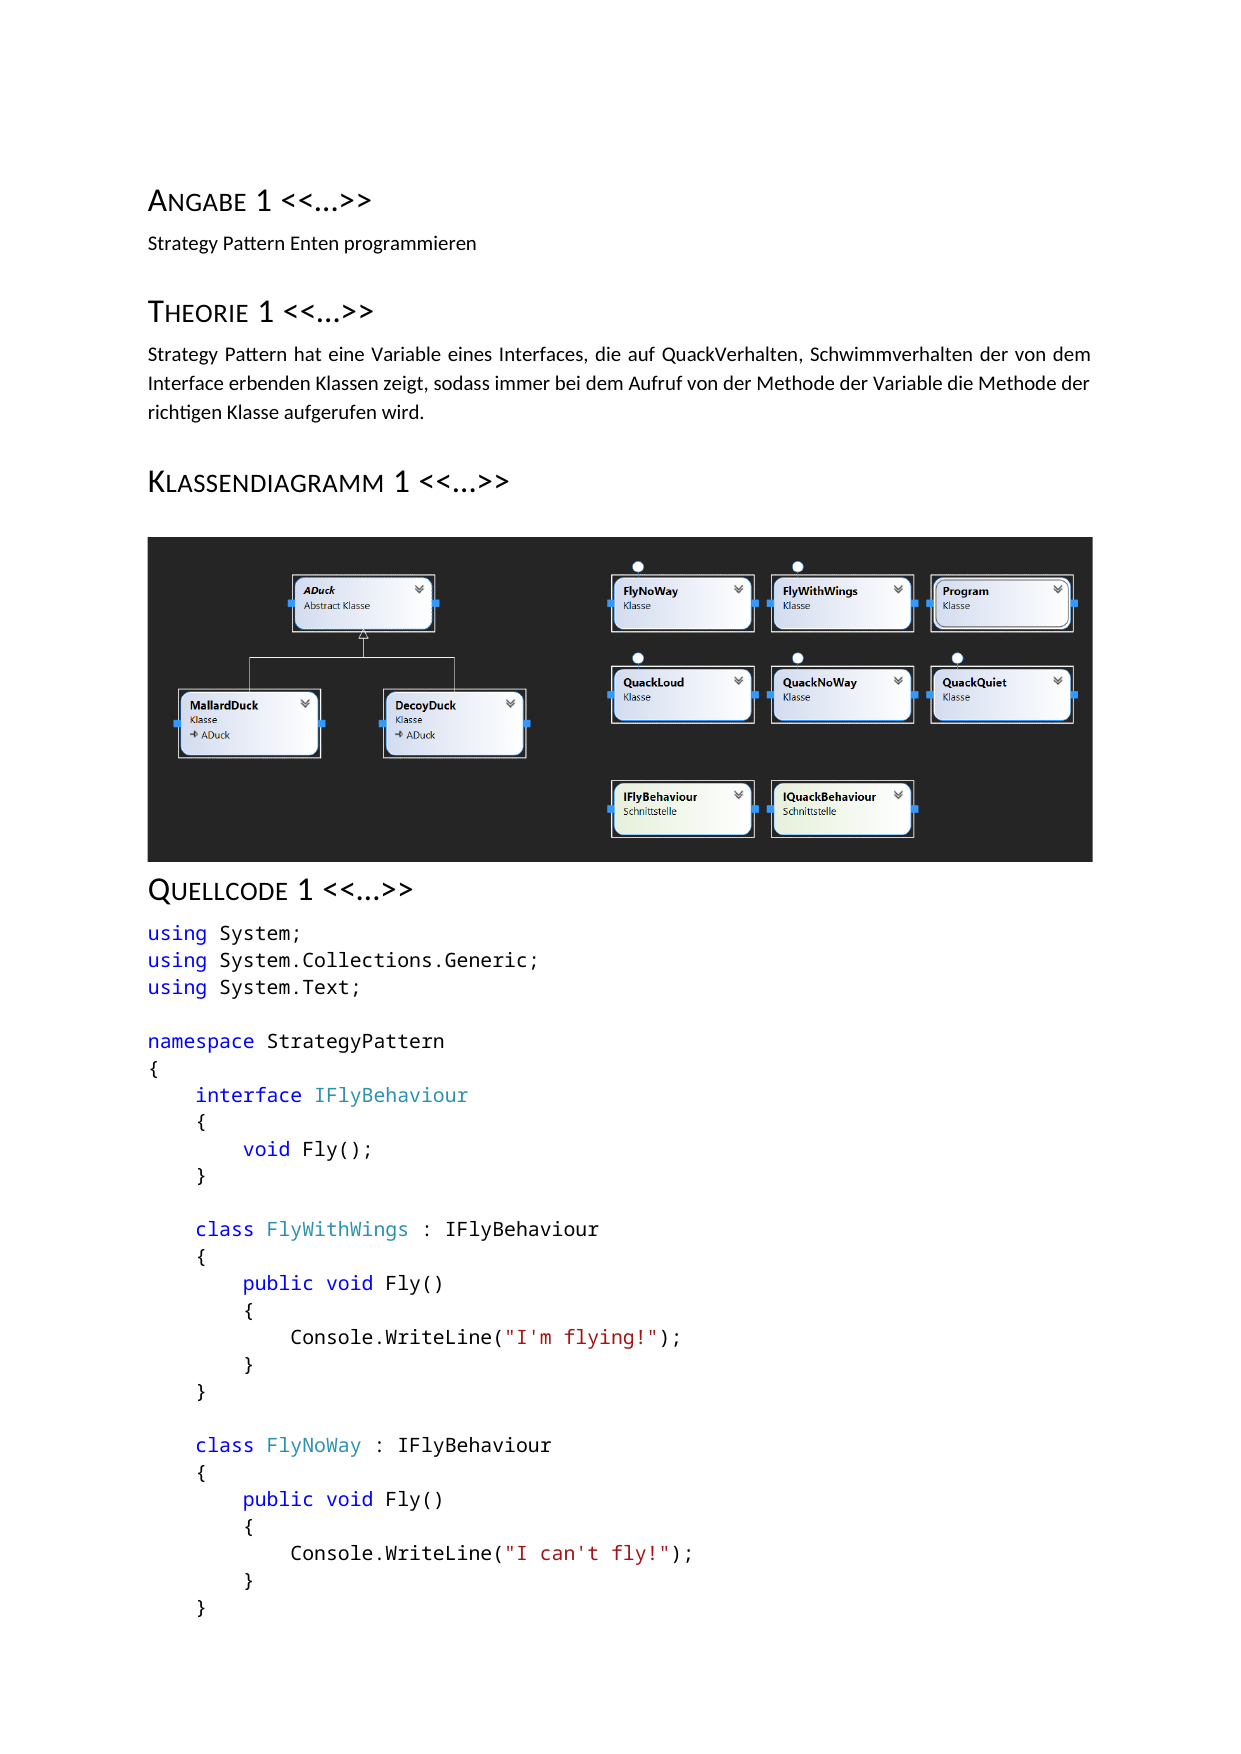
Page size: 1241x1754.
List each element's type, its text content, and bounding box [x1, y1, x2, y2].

text public void Fly() [148, 1270, 1093, 1297]
text Strategy Pattern hat eine Variable eines Interfaces, die auf QuackVerhalten, Schwimmverhalten der von dem Interface erbenden Klassen zeigt, sodass immer bei dem Aufruf von der Methode der Variable die Methode der richtigen Klasse aufgerufen wird. [148, 341, 1093, 425]
text class FlyWithWings : IFlyBehaviour [148, 1216, 1093, 1243]
text } [148, 1593, 1093, 1620]
text public void Fly() [148, 1486, 1093, 1512]
picture [147, 537, 1093, 862]
text } [148, 1566, 1093, 1593]
text Strategy Pattern Enten programmieren [148, 230, 1093, 255]
subtitle Angabe 1 <<…>> [148, 179, 1093, 219]
text namespace StrategyPattern [148, 1027, 1093, 1054]
text { [148, 1512, 1093, 1539]
text interface IFlyBehaviour [148, 1081, 1093, 1108]
text using System.Collections.Generic; [148, 946, 1093, 973]
text } [148, 1378, 1093, 1404]
subtitle Theorie 1 <<…>> [148, 290, 1093, 331]
text using System; [148, 919, 1093, 946]
text { [148, 1458, 1093, 1486]
subtitle Klassendiagramm 1 <<…>> [148, 460, 1093, 501]
subtitle Quellcode 1 <<…>> [148, 862, 1093, 909]
text using System.Text; [148, 973, 1093, 1000]
text class FlyNoWay : IFlyBehaviour [148, 1432, 1093, 1458]
text Console.WriteLine("I'm flying!"); [148, 1324, 1093, 1351]
text } [148, 1351, 1093, 1378]
text Console.WriteLine("I can't fly!"); [148, 1539, 1093, 1566]
text { [148, 1297, 1093, 1324]
text void Fly(); [148, 1135, 1093, 1162]
text } [148, 1162, 1093, 1189]
text { [148, 1243, 1093, 1270]
text { [148, 1108, 1093, 1135]
text { [148, 1054, 1093, 1081]
